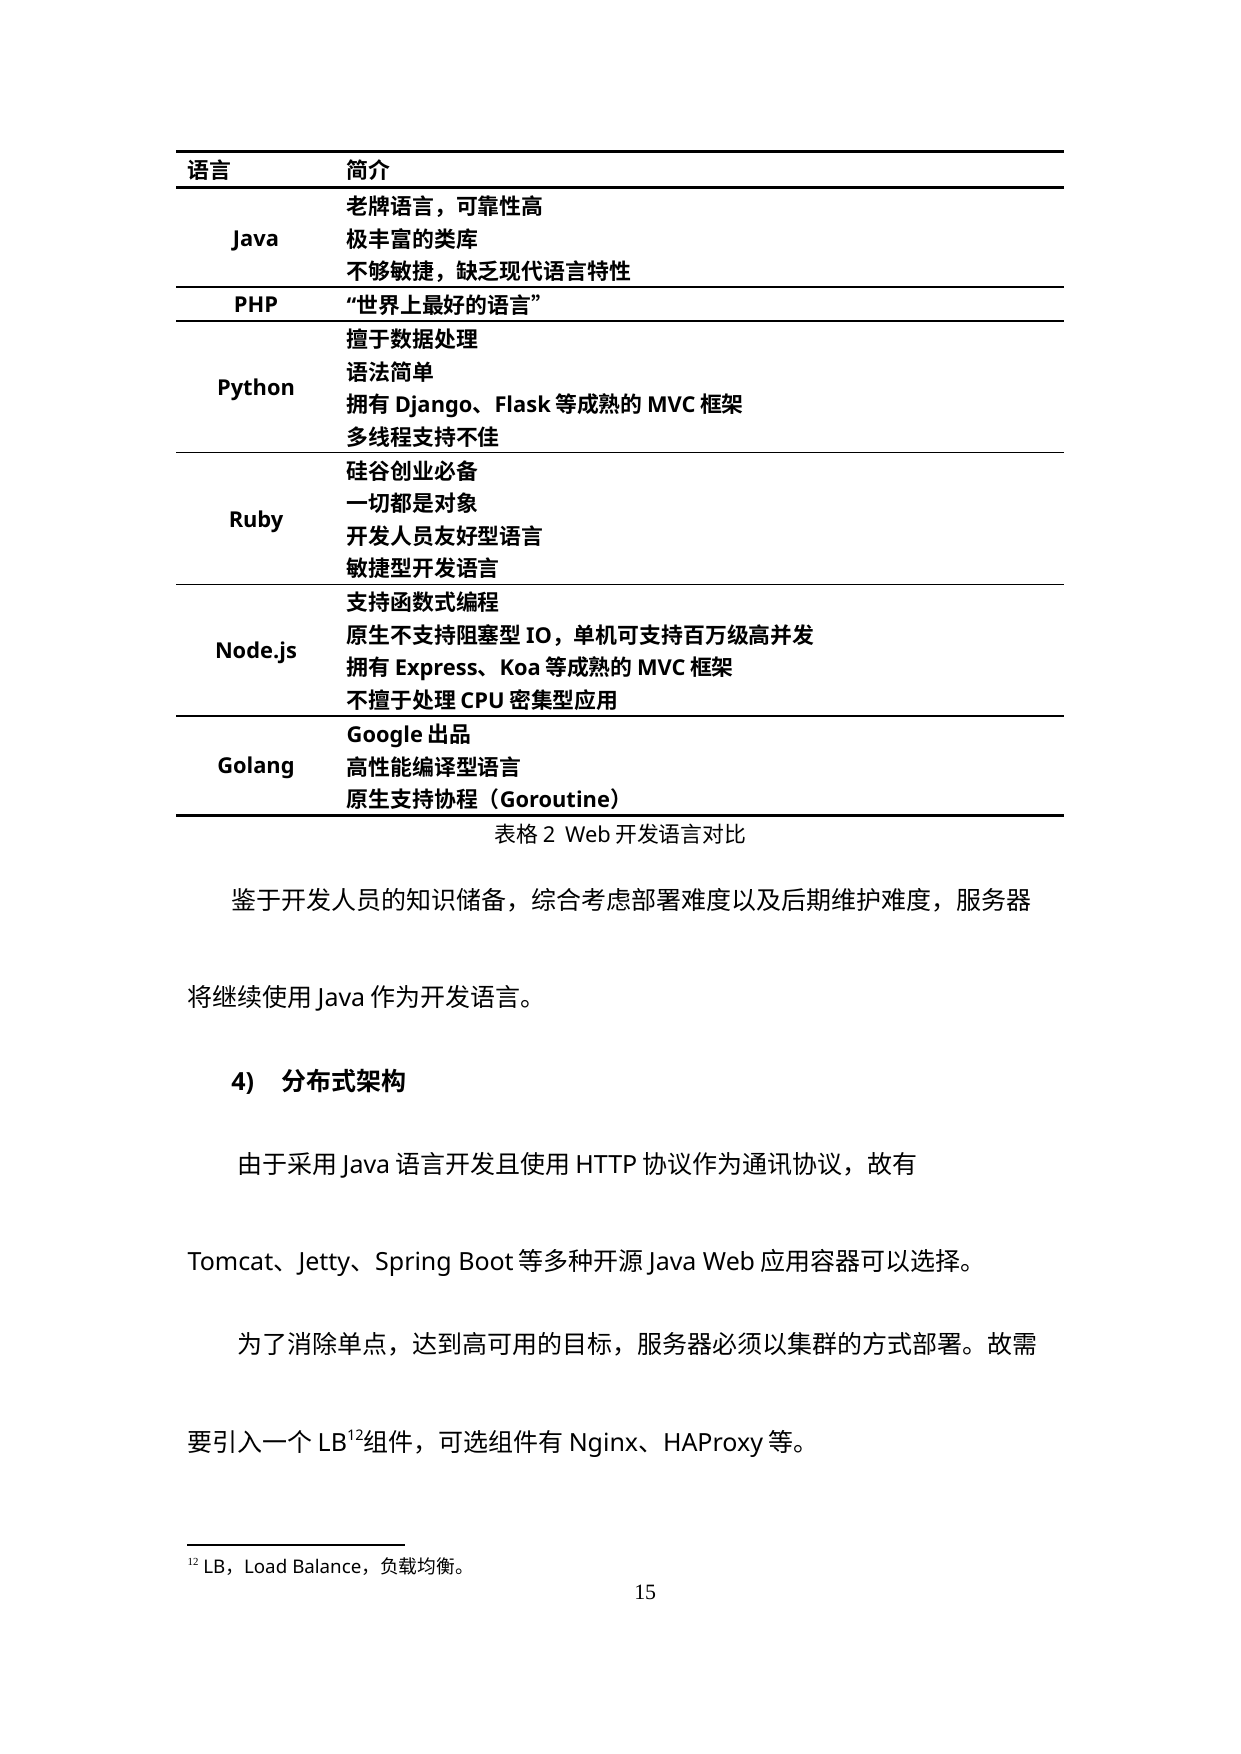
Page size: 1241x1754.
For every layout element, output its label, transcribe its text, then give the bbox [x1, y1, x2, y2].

text 为了消除单点，达到高可用的目标，服务器必须以集群的方式部署。故需要引入一个LB组件，可选组件有Nginx、HAProxy等。 [187, 1310, 1053, 1473]
text 表格 2 Web开发语言对比 [187, 817, 1053, 850]
table_cell Python [176, 322, 335, 452]
table_cell 硅谷创业必备 一切都是对象 开发人员友好型语言 敏捷型开发语言 [335, 453, 1064, 583]
table_cell Java [176, 189, 335, 286]
table_header 语言 [176, 153, 335, 186]
table_cell 擅于数据处理 语法简单 拥有Django、Flask等成熟的MVC框架 多线程支持不佳 [335, 322, 1064, 452]
table_header 简介 [335, 153, 1064, 186]
text 分布式架构 [231, 1047, 1053, 1112]
table_cell Ruby [176, 453, 335, 583]
table_cell Node.js [176, 585, 335, 715]
text 鉴于开发人员的知识储备，综合考虑部署难度以及后期维护难度，服务器将继续使用Java作为开发语言。 [187, 866, 1053, 1028]
table_cell PHP [176, 288, 335, 320]
table_cell Golang [176, 717, 335, 814]
text 由于采用Java语言开发且使用HTTP协议作为通讯协议，故有Tomcat、Jetty、Spring Boot等多种开源Java Web应用容器可以选择。 [187, 1130, 1053, 1292]
table_cell 老牌语言，可靠性高 极丰富的类库 不够敏捷，缺乏现代语言特性 [335, 189, 1064, 286]
table_cell Google出品 高性能编译型语言 原生支持协程（Goroutine） [335, 717, 1064, 814]
table_cell 支持函数式编程 原生不支持阻塞型IO，单机可支持百万级高并发 拥有Express、Koa等成熟的MVC框架 不擅于处理CPU密集型应用 [335, 585, 1064, 715]
table_cell “世界上最好的语言” [335, 288, 1064, 320]
